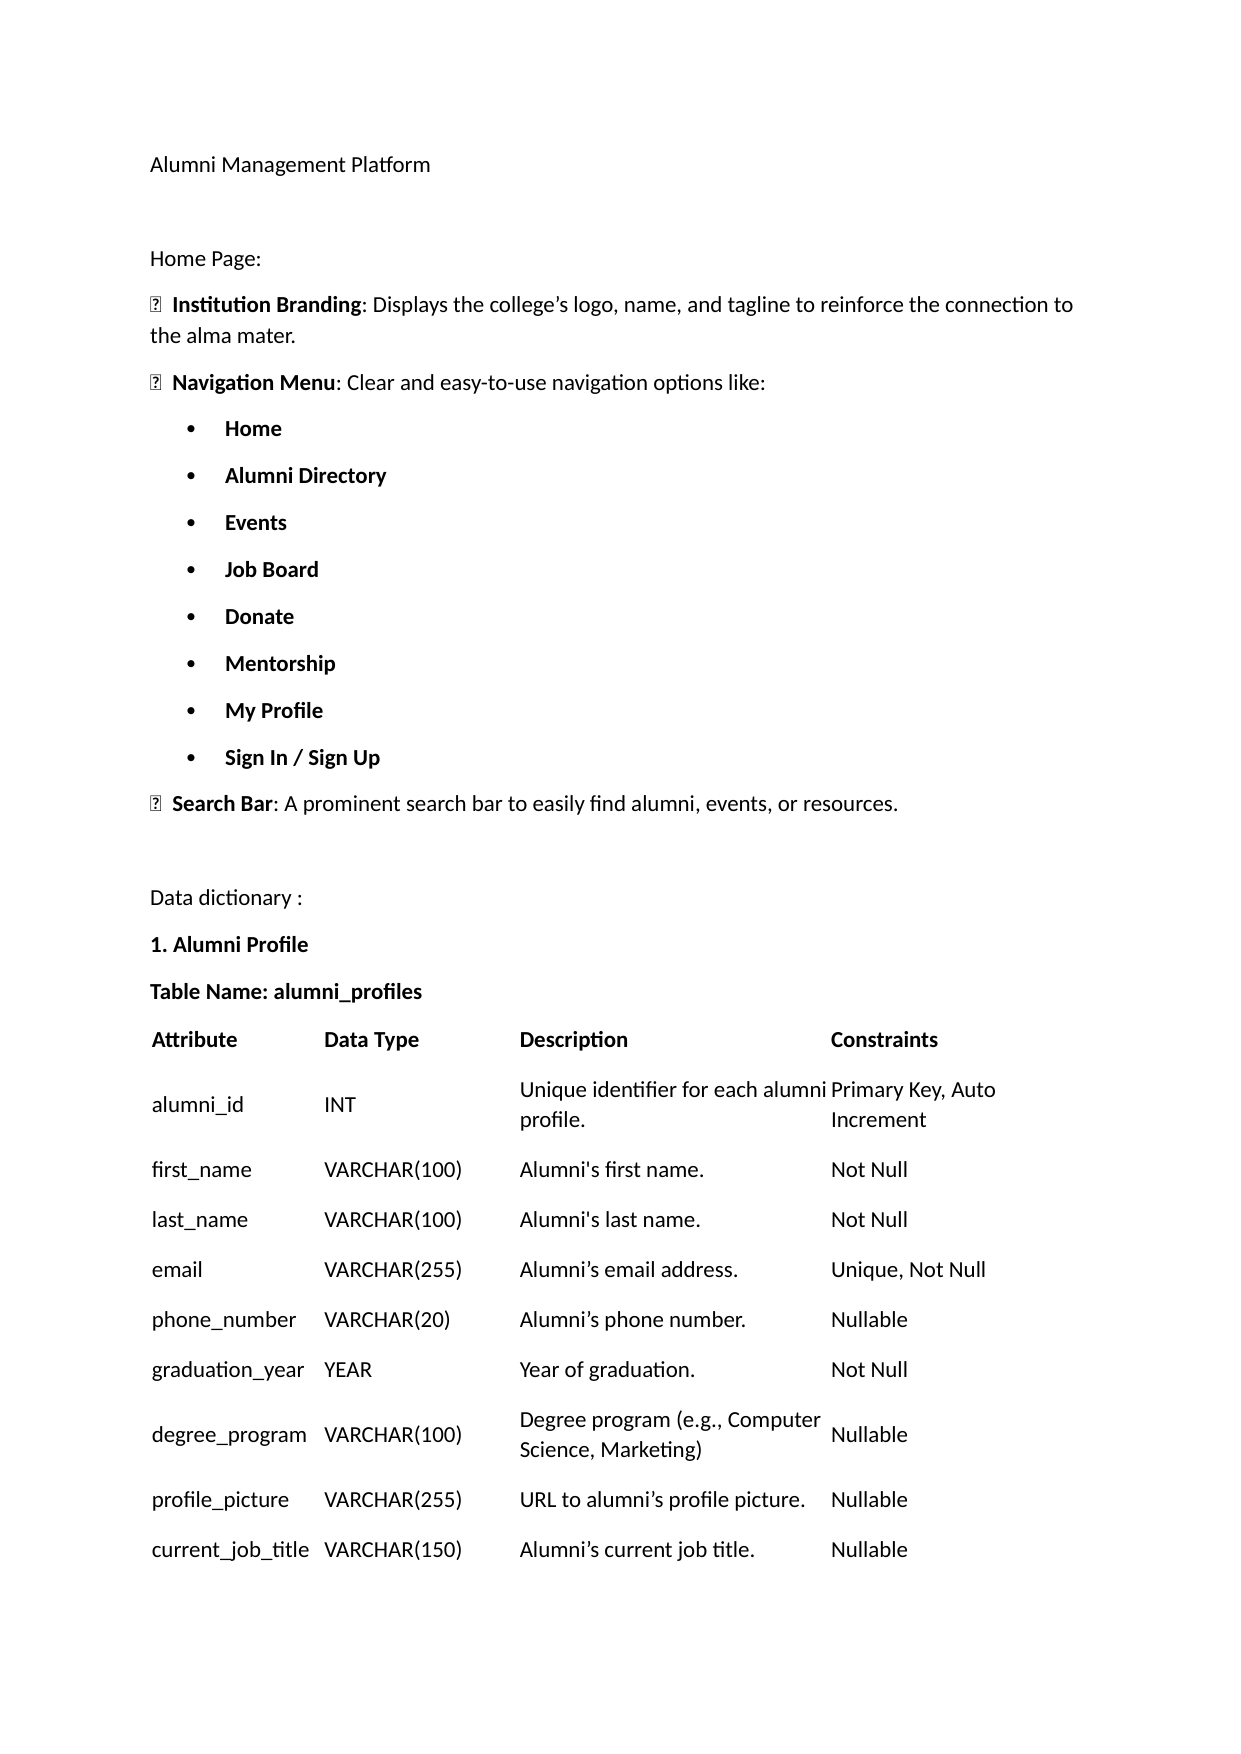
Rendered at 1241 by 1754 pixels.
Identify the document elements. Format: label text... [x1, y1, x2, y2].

table_cell Nullable [829, 1484, 1090, 1533]
table_cell degree_program [150, 1404, 322, 1483]
table_cell Nullable [829, 1404, 1090, 1483]
table_cell VARCHAR(20) [323, 1304, 518, 1353]
table_cell Not Null [829, 1154, 1090, 1204]
table_cell VARCHAR(255) [323, 1254, 518, 1304]
table_cell Nullable [829, 1304, 1090, 1353]
table_header Description [518, 1024, 829, 1074]
text  Navigation Menu: Clear and easy-to-use navigation options like: [150, 368, 1090, 396]
table_cell email [150, 1254, 322, 1304]
table_cell VARCHAR(100) [323, 1204, 518, 1254]
text Data dictionary : [150, 883, 1090, 911]
list My Profile [187, 696, 1090, 724]
text Table Name: alumni_profiles [150, 977, 1090, 1005]
table_cell Alumni's last name. [518, 1204, 829, 1254]
table_cell Degree program (e.g., Computer Science, Marketing) [518, 1404, 829, 1483]
list Donate [187, 602, 1090, 630]
table_cell Unique, Not Null [829, 1254, 1090, 1304]
table_header Attribute [150, 1024, 322, 1074]
list Mentorship [187, 649, 1090, 677]
table_cell URL to alumni’s profile picture. [518, 1484, 829, 1533]
table_cell current_job_title [150, 1534, 322, 1583]
text  Institution Branding: Displays the college’s logo, name, and tagline to reinforce the connection to the alma mater. [150, 291, 1090, 349]
list Sign In / Sign Up [187, 743, 1090, 771]
table_cell graduation_year [150, 1354, 322, 1403]
table_cell Year of graduation. [518, 1354, 829, 1403]
table_header Constraints [829, 1024, 1090, 1074]
table_cell YEAR [323, 1354, 518, 1403]
table_cell VARCHAR(255) [323, 1484, 518, 1533]
table_cell Nullable [829, 1534, 1090, 1583]
text Home Page: [150, 244, 1090, 272]
table_header Data Type [323, 1024, 518, 1074]
list Events [187, 508, 1090, 536]
table_cell Unique identifier for each alumni profile. [518, 1074, 829, 1154]
list Job Board [187, 555, 1090, 583]
table_cell VARCHAR(100) [323, 1404, 518, 1483]
list Home [187, 414, 1090, 443]
table_cell Not Null [829, 1204, 1090, 1254]
table_cell Alumni’s email address. [518, 1254, 829, 1304]
text 1. Alumni Profile [150, 930, 1090, 958]
table_cell phone_number [150, 1304, 322, 1353]
table_cell Primary Key, Auto Increment [829, 1074, 1090, 1154]
table_cell VARCHAR(100) [323, 1154, 518, 1204]
table_cell Alumni’s phone number. [518, 1304, 829, 1353]
table_cell last_name [150, 1204, 322, 1254]
table_cell profile_picture [150, 1484, 322, 1533]
text Alumni Management Platform [150, 150, 1090, 178]
table_cell alumni_id [150, 1074, 322, 1154]
table_cell Not Null [829, 1354, 1090, 1403]
text  Search Bar: A prominent search bar to easily find alumni, events, or resources. [150, 789, 1090, 818]
list Alumni Directory [187, 461, 1090, 489]
table_cell INT [323, 1074, 518, 1154]
table_cell VARCHAR(150) [323, 1534, 518, 1583]
table_cell Alumni’s current job title. [518, 1534, 829, 1583]
table_cell first_name [150, 1154, 322, 1204]
table_cell Alumni's first name. [518, 1154, 829, 1204]
